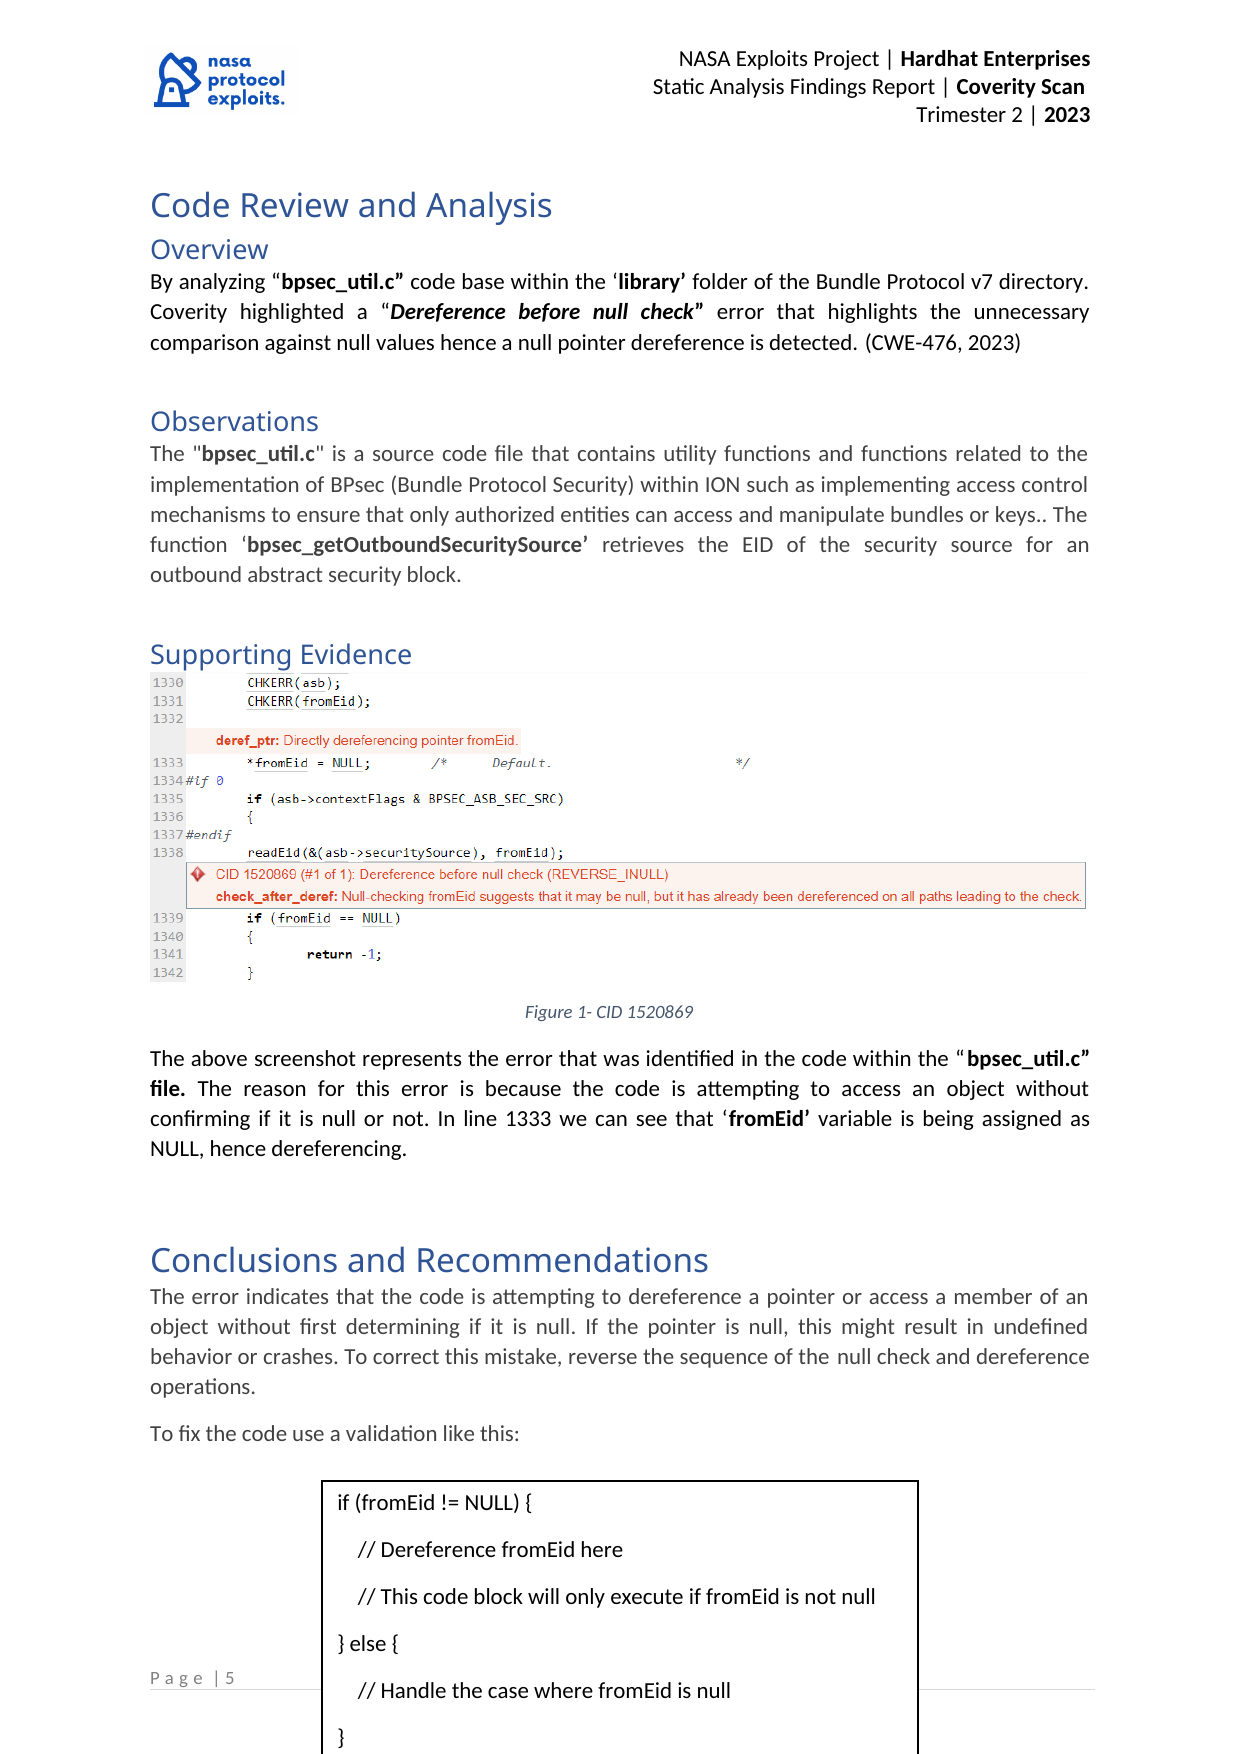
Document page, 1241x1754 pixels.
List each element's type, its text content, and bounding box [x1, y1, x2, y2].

text The "bpsec_util.c" is a source code file that contains utility functions and functions related to the implementation of BPsec (Bundle Protocol Security) within ION such as implementing access control mechanisms to ensure that only authorized entities can access and manipulate bundles or keys.. The function ‘bpsec_getOutboundSecuritySource’ retrieves the EID of the security source for an outbound abstract security block. [150, 439, 1090, 588]
subtitle Supporting Evidence [150, 635, 1090, 672]
text The above screenshot represents the error that was identified in the code within the “bpsec_util.c” file. The reason for this error is because the code is attempting to access an object without confirming if it is null or not. In line 1333 we can see that ‘fromEid’ variable is being assigned as NULL, hence dereferencing. [150, 1044, 1090, 1162]
picture [150, 672, 1091, 982]
picture [143, 45, 299, 117]
text To fix the code use a validation like this: [150, 1419, 1090, 1447]
subtitle Observations [150, 403, 1090, 439]
subtitle Overview [150, 230, 1090, 267]
text By analyzing “bpsec_util.c” code base within the ‘library’ folder of the Bundle Protocol v7 directory. Coverity highlighted a “Dereference before null check” error that highlights the unnecessary comparison against null values hence a null pointer dereference is detected. [150, 267, 1090, 356]
text The error indicates that the code is attempting to dereference a pointer or access a member of an object without first determining if it is null. If the pointer is null, this might result in undefined behavior or crashes. To correct this mistake, reverse the sequence of the null check and dereference operations. [150, 1282, 1090, 1401]
subtitle Code Review and Analysis [150, 181, 1090, 227]
text Figure 1- CID 1520869 [450, 1000, 1090, 1023]
subtitle Conclusions and Recommendations [150, 1236, 1090, 1282]
